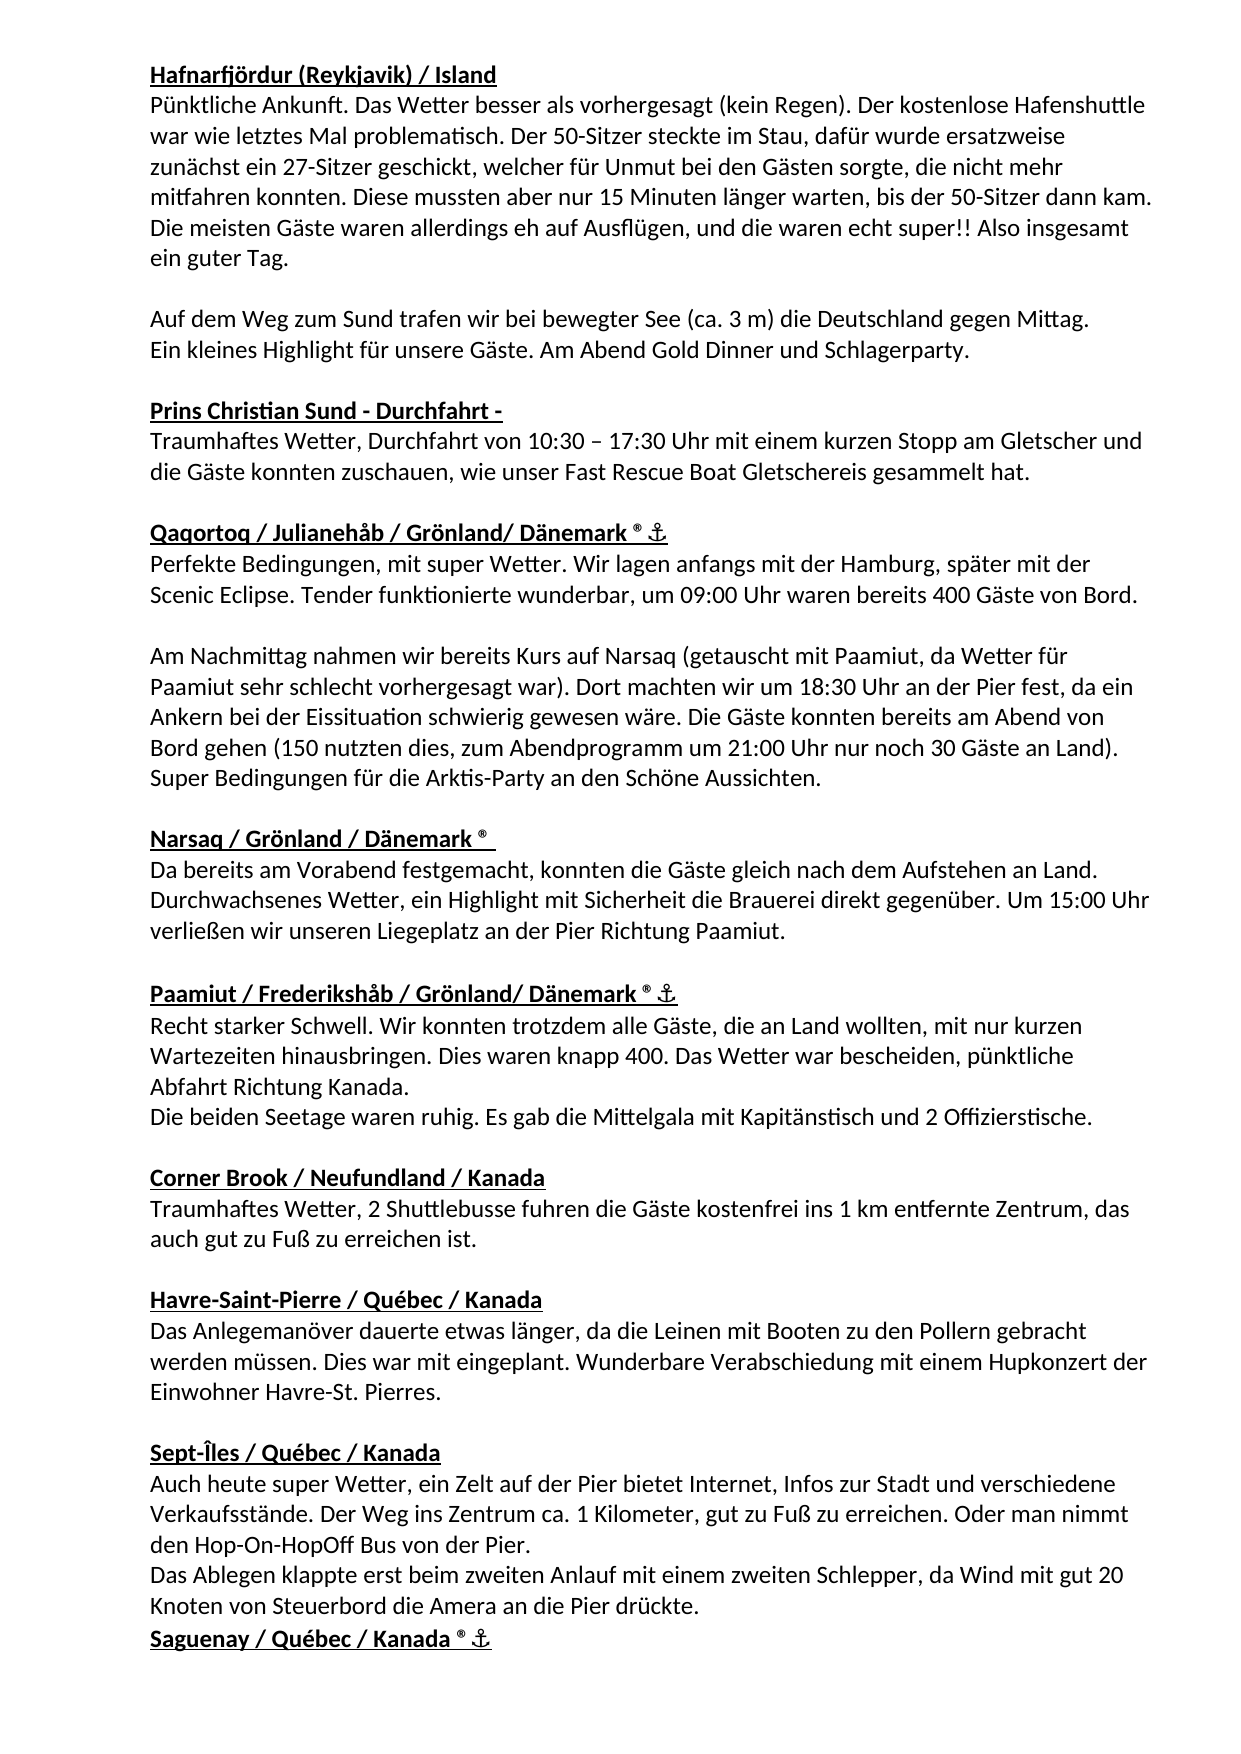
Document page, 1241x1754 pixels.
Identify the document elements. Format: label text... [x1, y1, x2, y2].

text Traumhaftes Wetter, 2 Shuttlebusse fuhren die Gäste kostenfrei ins 1 km entfernte Zentrum, das auch gut zu Fuß zu erreichen ist. [150, 1193, 1154, 1254]
text Paamiut / Frederikshåb / Grönland/ Dänemark ®⚓ [150, 976, 1154, 1010]
text Auch heute super Wetter, ein Zelt auf der Pier bietet Internet, Infos zur Stadt und verschiedene Verkaufsstände. Der Weg ins Zentrum ca. 1 Kilometer, gut zu Fuß zu erreichen. Oder man nimmt den Hop-On-HopOff Bus von der Pier. [150, 1468, 1154, 1559]
text Saguenay / Québec / Kanada ®⚓ [150, 1620, 1154, 1654]
text Das Anlegemanöver dauerte etwas länger, da die Leinen mit Booten zu den Pollern gebracht werden müssen. Dies war mit eingeplant. Wunderbare Verabschiedung mit einem Hupkonzert der Einwohner Havre-St. Pierres. [150, 1315, 1154, 1407]
text Am Nachmittag nahmen wir bereits Kurs auf Narsaq (getauscht mit Paamiut, da Wetter für Paamiut sehr schlecht vorhergesagt war). Dort machten wir um 18:30 Uhr an der Pier fest, da ein Ankern bei der Eissituation schwierig gewesen wäre. Die Gäste konnten bereits am Abend von Bord gehen (150 nutzten dies, zum Abendprogramm um 21:00 Uhr nur noch 30 Gäste an Land). Super Bedingungen für die Arktis-Party an den Schöne Aussichten. [150, 640, 1154, 793]
text Prins Christian Sund - Durchfahrt - [150, 364, 1154, 425]
text Narsaq / Grönland / Dänemark ® [150, 823, 1154, 854]
text Das Ablegen klappte erst beim zweiten Anlauf mit einem zweiten Schlepper, da Wind mit gut 20 Knoten von Steuerbord die Amera an die Pier drückte. [150, 1559, 1154, 1620]
text Sept-Îles / Québec / Kanada [150, 1437, 1154, 1468]
text Pünktliche Ankunft. Das Wetter besser als vorhergesagt (kein Regen). Der kostenlose Hafenshuttle war wie letztes Mal problematisch. Der 50-Sitzer steckte im Stau, dafür wurde ersatzweise zunächst ein 27-Sitzer geschickt, welcher für Unmut bei den Gästen sorgte, die nicht mehr mitfahren konnten. Diese mussten aber nur 15 Minuten länger warten, bis der 50-Sitzer dann kam. [150, 90, 1154, 212]
text Recht starker Schwell. Wir konnten trotzdem alle Gäste, die an Land wollten, mit nur kurzen Wartezeiten hinausbringen. Dies waren knapp 400. Das Wetter war bescheiden, pünktliche Abfahrt Richtung Kanada. [150, 1010, 1154, 1101]
text Traumhaftes Wetter, Durchfahrt von 10:30 – 17:30 Uhr mit einem kurzen Stopp am Gletscher und die Gäste konnten zuschauen, wie unser Fast Rescue Boat Gletschereis gesammelt hat. [150, 425, 1154, 514]
text Da bereits am Vorabend festgemacht, konnten die Gäste gleich nach dem Aufstehen an Land. Durchwachsenes Wetter, ein Highlight mit Sicherheit die Brauerei direkt gegenüber. Um 15:00 Uhr verließen wir unseren Liegeplatz an der Pier Richtung Paamiut. [150, 854, 1154, 945]
text Auf dem Weg zum Sund trafen wir bei bewegter See (ca. 3 m) die Deutschland gegen Mittag. Ein kleines Highlight für unsere Gäste. Am Abend Gold Dinner und Schlagerparty. [150, 303, 1154, 364]
text Die meisten Gäste waren allerdings eh auf Ausflügen, und die waren echt super!! Also insgesamt ein guter Tag. [150, 212, 1154, 273]
text Die beiden Seetage waren ruhig. Es gab die Mittelgala mit Kapitänstisch und 2 Offizierstische. [150, 1101, 1154, 1132]
text Havre-Saint-Pierre / Québec / Kanada [150, 1284, 1154, 1315]
text Qaqortoq / Julianehåb / Grönland/ Dänemark ®⚓ Perfekte Bedingungen, mit super Wetter. Wir lagen anfangs mit der Hamburg, später mit der Scenic Eclipse. Tender funktionierte wunderbar, um 09:00 Uhr waren bereits 400 Gäste von Bord. [150, 514, 1154, 609]
text Hafnarfjördur (Reykjavik) / Island [150, 59, 1154, 90]
text Corner Brook / Neufundland / Kanada [150, 1162, 1154, 1193]
